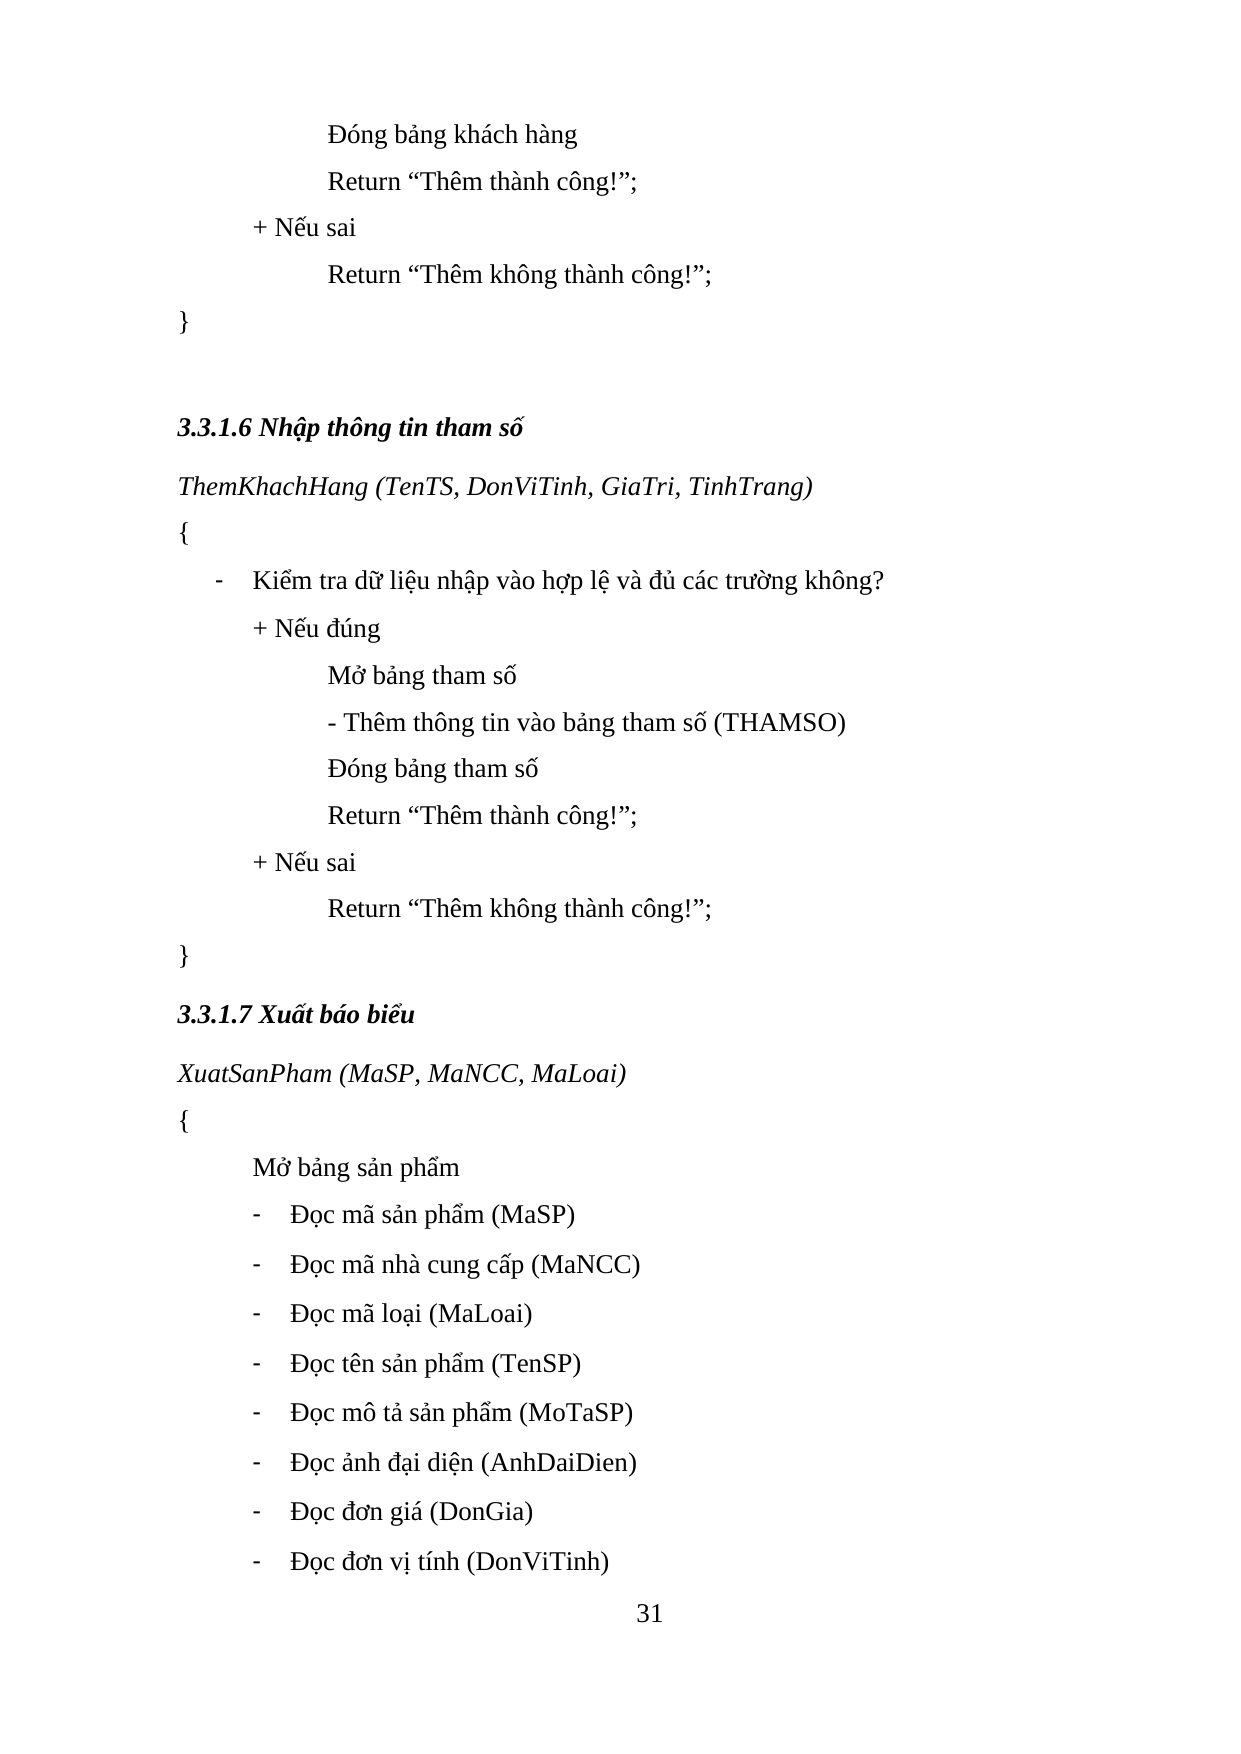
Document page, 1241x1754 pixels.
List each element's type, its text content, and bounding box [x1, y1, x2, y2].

list Đọc đơn giá (DonGia) [252, 1494, 1122, 1527]
list Đọc tên sản phẩm (TenSP) [252, 1346, 1122, 1379]
list Đọc mô tả sản phẩm (MoTaSP) [252, 1396, 1122, 1428]
list Đọc mã nhà cung cấp (MaNCC) [252, 1247, 1122, 1280]
text XuatSanPham (MaSP, MaNCC, MaLoai) { [177, 1058, 1122, 1135]
text Return “Thêm không thành công!”; [177, 893, 1122, 924]
list Đọc ảnh đại diện (AnhDaiDien) [252, 1445, 1122, 1478]
text } [177, 305, 1122, 336]
text Đóng bảng khách hàng Return “Thêm thành công!”; [327, 118, 1122, 196]
subtitle Xuất báo biểu [177, 998, 1122, 1029]
text ThemKhachHang (TenTS, DonViTinh, GiaTri, TinhTrang) { [177, 470, 1122, 548]
text Mở bảng tham số - Thêm thông tin vào bảng tham số (THAMSO) Đóng bảng tham số [327, 659, 1122, 784]
subtitle Nhập thông tin tham số [177, 411, 1122, 442]
text + Nếu sai [177, 211, 1122, 243]
text Return “Thêm không thành công!”; [177, 258, 1122, 289]
list Đọc mã loại (MaLoai) [252, 1297, 1122, 1329]
list Đọc đơn vị tính (DonViTinh) [252, 1544, 1122, 1577]
text } [177, 939, 1122, 970]
list Đọc mã sản phẩm (MaSP) [252, 1198, 1122, 1231]
text + Nếu sai [177, 846, 1122, 877]
text + Nếu đúng [252, 613, 1122, 644]
list Kiểm tra dữ liệu nhập vào hợp lệ và đủ các trường không? [215, 563, 1122, 596]
text Mở bảng sản phẩm [177, 1151, 1122, 1182]
text Return “Thêm thành công!”; [252, 799, 1122, 830]
